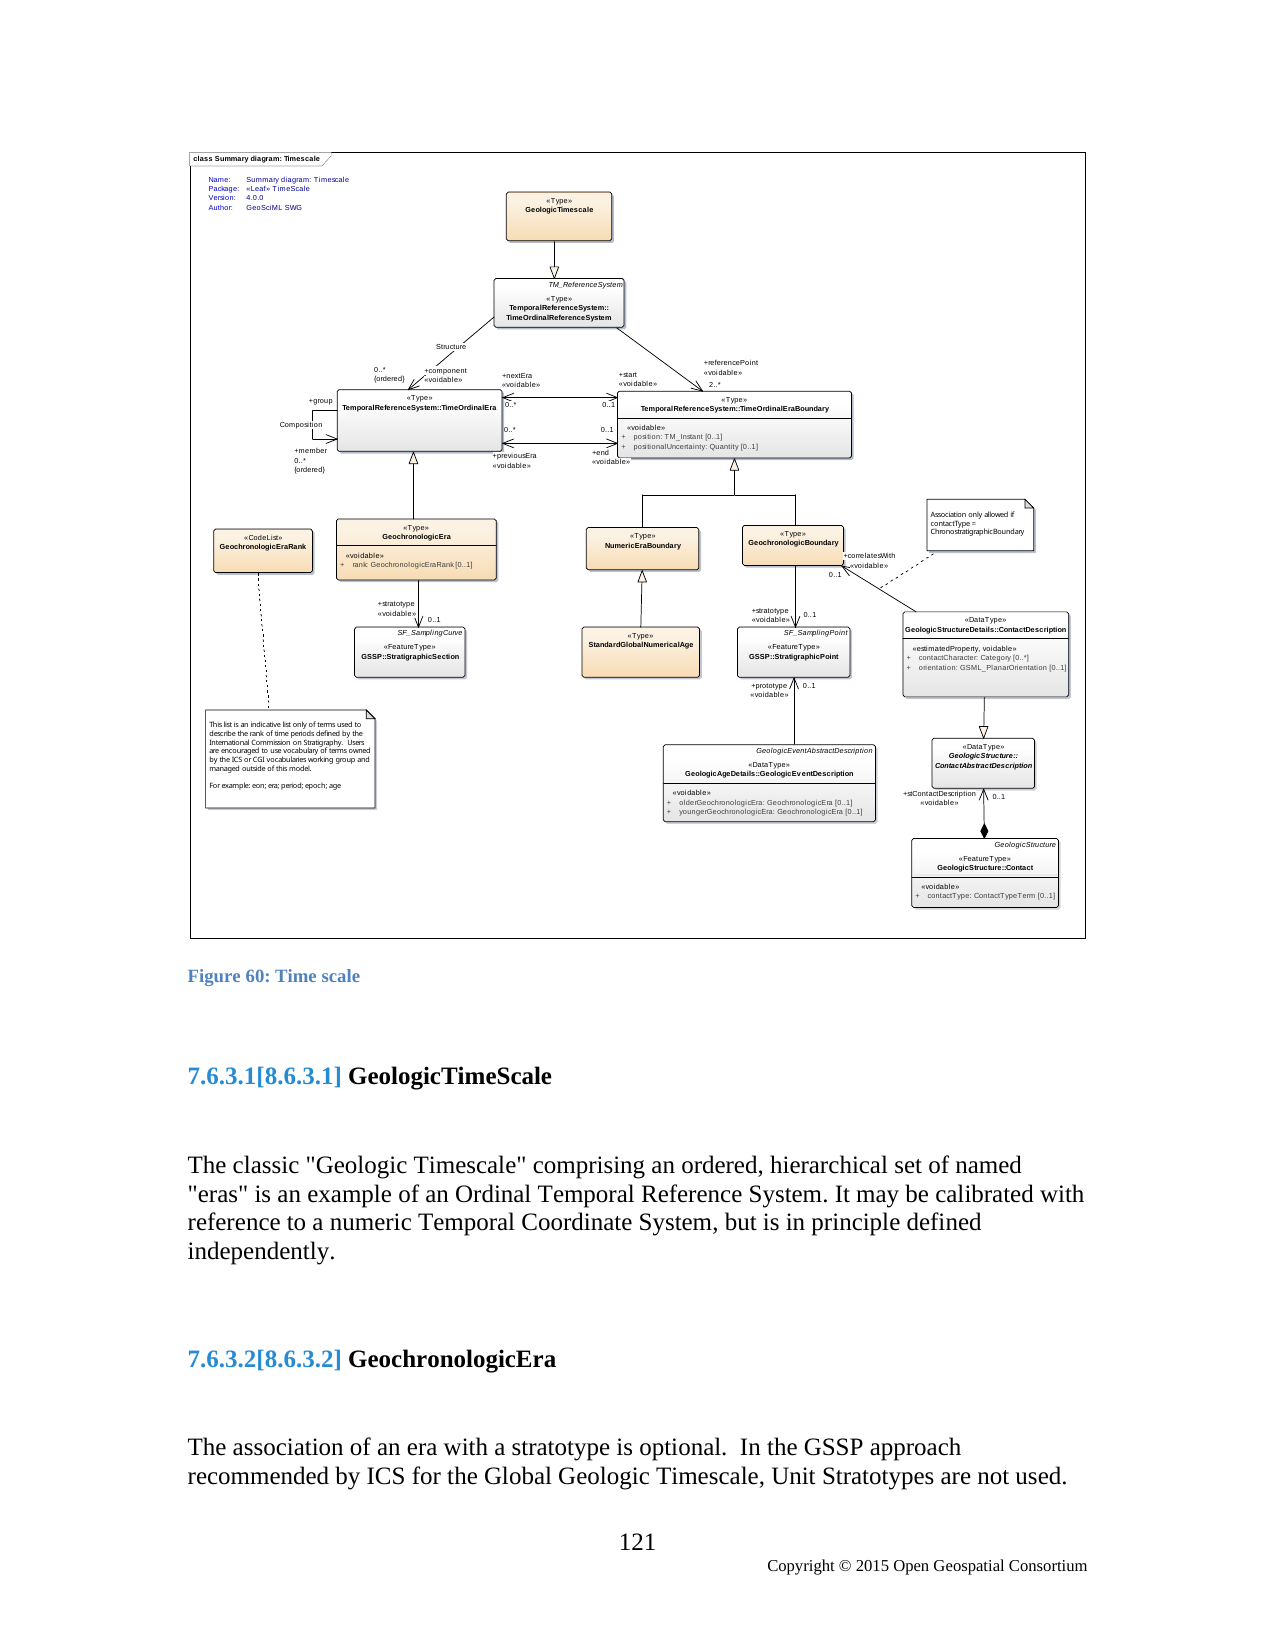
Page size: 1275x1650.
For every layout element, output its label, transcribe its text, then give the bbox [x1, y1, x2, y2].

subtitle GeochronologicEra [187, 1344, 1087, 1372]
subtitle GeologicTimeScale [187, 1061, 1087, 1090]
text The association of an era with a stratotype is optional. In the GSSP approach recommended by ICS for the Global Geologic Timescale, Unit Stratotypes are not used. [187, 1432, 1087, 1490]
text The classic "Geologic Timescale" comprising an ordered, hierarchical set of named "eras" is an example of an Ordinal Temporal Reference System. It may be calibrated with reference to a numeric Temporal Coordinate System, but is in principle defined independently. [187, 1150, 1087, 1265]
